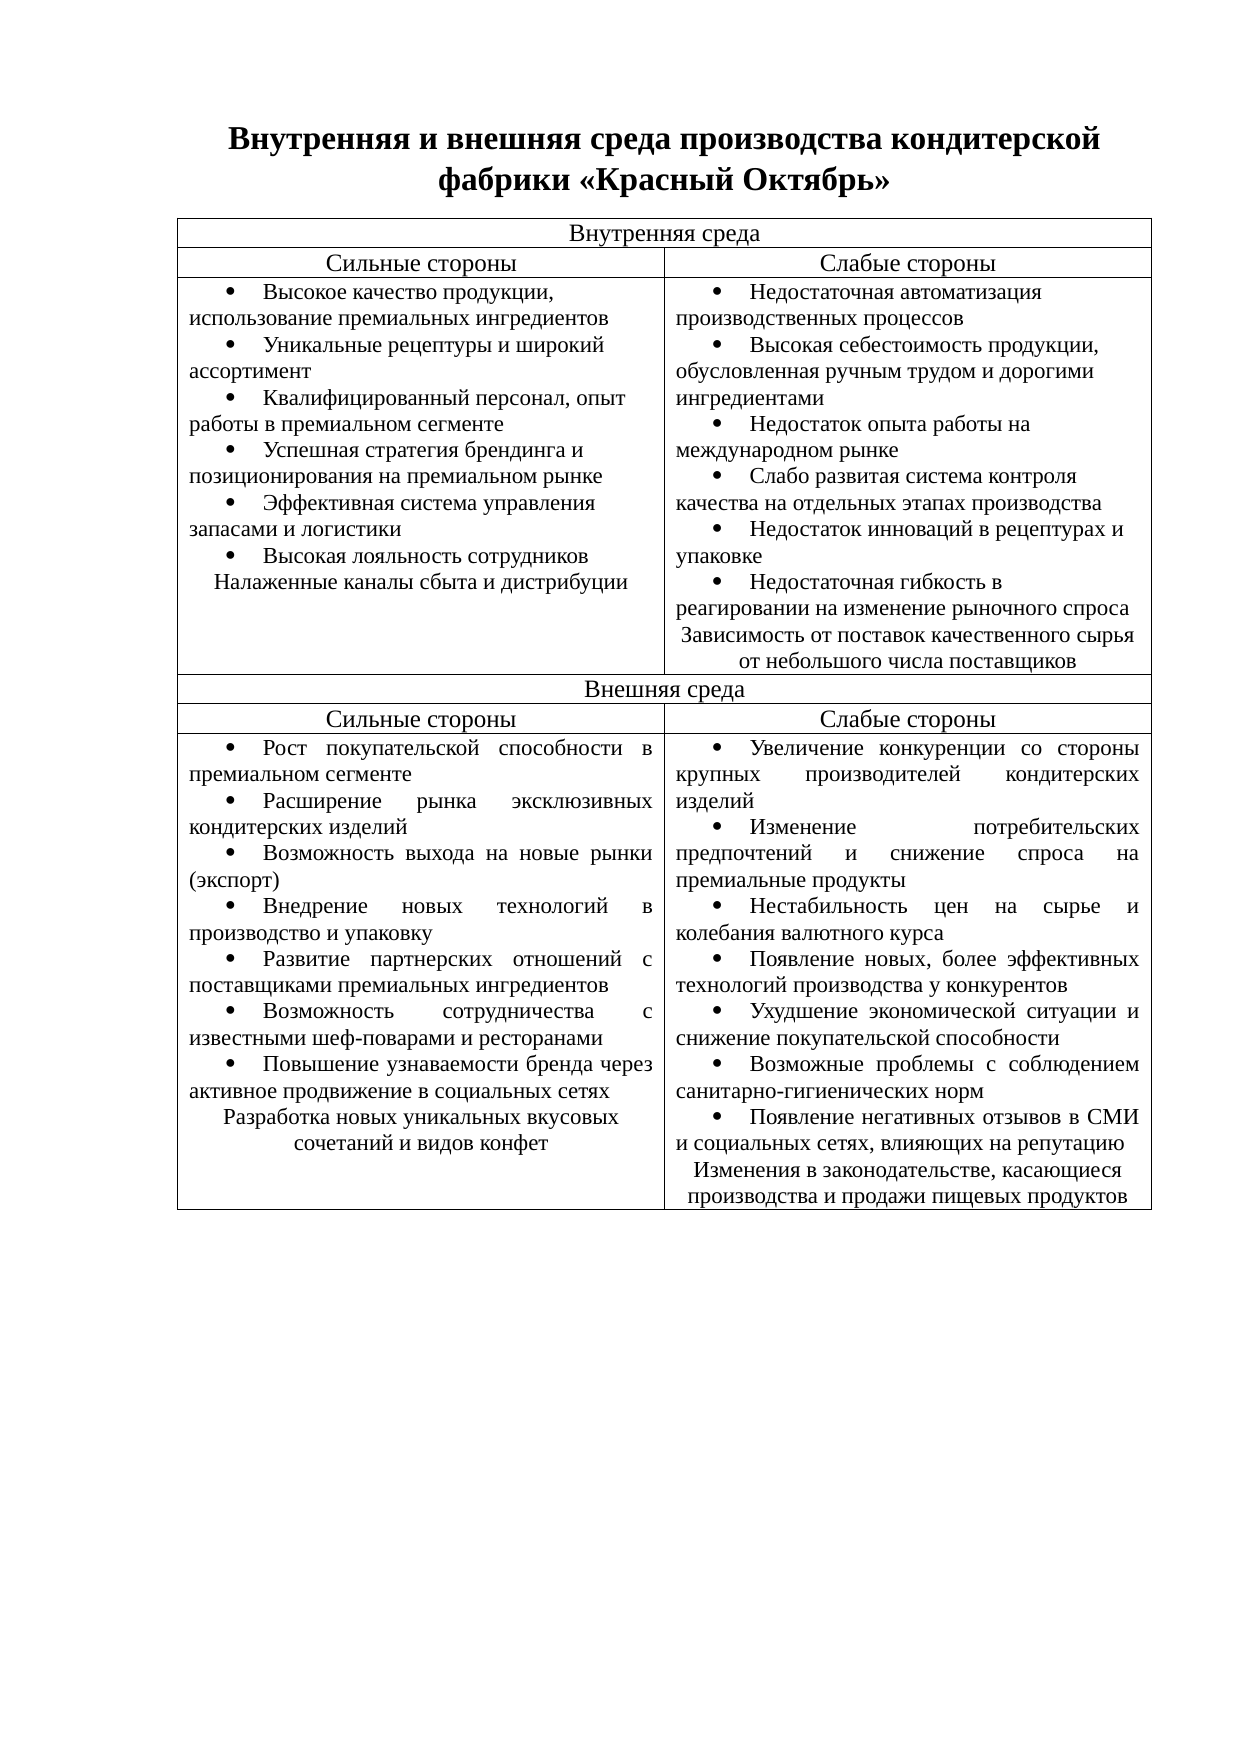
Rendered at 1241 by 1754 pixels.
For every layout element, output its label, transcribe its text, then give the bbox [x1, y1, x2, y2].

table_header Внутренняя среда [178, 219, 1151, 247]
table_cell Высокое качество продукции, использование премиальных ингредиентов Уникальные рецептуры и широкий ассортимент Квалифицированный персонал, опыт работы в премиальном сегменте Успешная стратегия брендинга и позиционирования на премиальном рынке Эффективная система управления запасами и логистики Высокая лояльность сотрудников Налаженные каналы сбыта и дистрибуции [178, 278, 664, 673]
text Внутренняя и внешняя среда производства кондитерской фабрики «Красный Октябрь» [177, 118, 1152, 198]
table_cell Слабые стороны [665, 704, 1151, 733]
table_cell Внешняя среда [178, 675, 1151, 703]
table_cell Увеличение конкуренции со стороны крупных производителей кондитерских изделий Изменение потребительских предпочтений и снижение спроса на премиальные продукты Нестабильность цен на сырье и колебания валютного курса Появление новых, более эффективных технологий производства у конкурентов Ухудшение экономической ситуации и снижение покупательской способности Возможные проблемы с соблюдением санитарно-гигиенических норм Появление негативных отзывов в СМИ и социальных сетях, влияющих на репутацию Изменения в законодательстве, касающиеся производства и продажи пищевых продуктов [665, 734, 1151, 1208]
table_cell Рост покупательской способности в премиальном сегменте Расширение рынка эксклюзивных кондитерских изделий Возможность выхода на новые рынки (экспорт) Внедрение новых технологий в производство и упаковку Развитие партнерских отношений с поставщиками премиальных ингредиентов Возможность сотрудничества с известными шеф-поварами и ресторанами Повышение узнаваемости бренда через активное продвижение в социальных сетях Разработка новых уникальных вкусовых сочетаний и видов конфет [178, 734, 664, 1208]
table_cell Сильные стороны [178, 704, 664, 733]
table_cell Сильные стороны [178, 248, 664, 277]
table_cell Слабые стороны [665, 248, 1151, 277]
table_cell Недостаточная автоматизация производственных процессов Высокая себестоимость продукции, обусловленная ручным трудом и дорогими ингредиентами Недостаток опыта работы на международном рынке Слабо развитая система контроля качества на отдельных этапах производства Недостаток инноваций в рецептурах и упаковке Недостаточная гибкость в реагировании на изменение рыночного спроса Зависимость от поставок качественного сырья от небольшого числа поставщиков [665, 278, 1151, 673]
